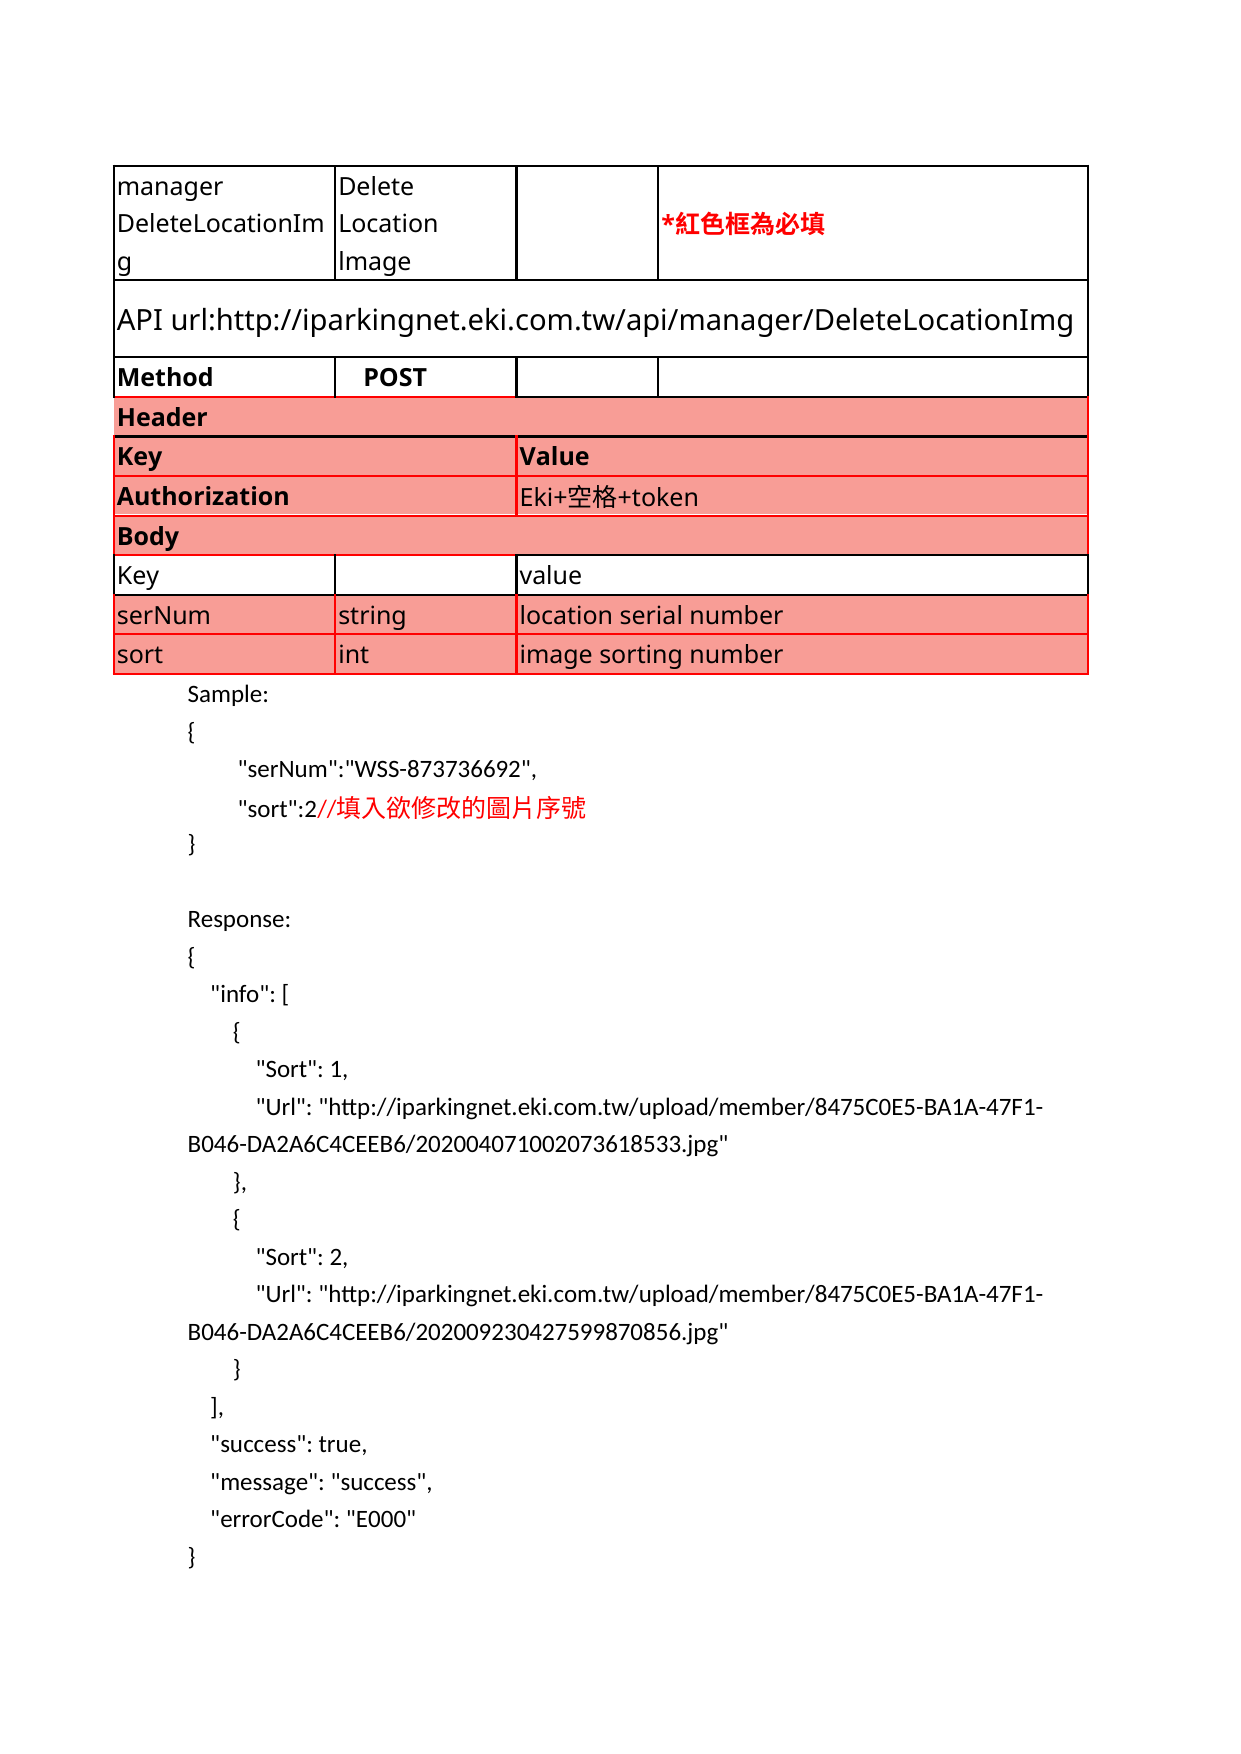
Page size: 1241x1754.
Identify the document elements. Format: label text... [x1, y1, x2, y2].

table_cell [516, 398, 658, 435]
table_cell Value [518, 438, 658, 475]
text "Url": "http://iparkingnet.eki.com.tw/upload/member/8475C0E5-BA1A-47F1-B046-DA2A6C4CEEB6/202004071002073618533.jpg" [187, 1087, 1053, 1162]
table_header Delete Location lmage [336, 167, 515, 279]
text { [187, 712, 1053, 750]
table_cell Eki+空格+token [518, 477, 1087, 514]
text ], [187, 1387, 1053, 1425]
text { [187, 1200, 1053, 1237]
text "success": true, [187, 1425, 1053, 1462]
table_cell image sorting number [518, 635, 1087, 673]
table_header [518, 167, 657, 279]
text "serNum":"WSS-873736692", [187, 750, 1053, 787]
table_cell Key [115, 438, 335, 475]
table_cell sort [115, 635, 334, 673]
text }, [187, 1162, 1053, 1200]
table_cell location serial number [518, 596, 1087, 633]
text { [187, 1012, 1053, 1050]
table_cell string [336, 596, 515, 633]
text "message": "success", [187, 1462, 1053, 1500]
text } [187, 825, 1053, 862]
text } [187, 1350, 1053, 1387]
text "sort":2//填入欲修改的圖片序號 [187, 787, 1053, 825]
table_header *紅色框為必填 [659, 167, 1087, 279]
table_cell [658, 517, 1087, 554]
table_cell int [336, 635, 515, 673]
table_cell Method [115, 358, 334, 396]
table_cell [518, 358, 657, 396]
table_cell POST [336, 358, 515, 396]
text "Sort": 1, [187, 1050, 1053, 1087]
table_cell [516, 517, 658, 554]
table_cell Header [114, 398, 516, 435]
text Sample: [187, 675, 1053, 712]
table_cell Body [115, 517, 516, 554]
text "info": [ [187, 975, 1053, 1012]
text { [187, 937, 1053, 975]
table_cell Key [115, 556, 334, 594]
table_cell value [518, 556, 658, 594]
text Response: [187, 900, 1053, 937]
table_cell Authorization [115, 477, 515, 514]
table_cell [658, 398, 1087, 435]
table_cell [336, 556, 515, 594]
table_header manager DeleteLocationImg [115, 167, 334, 279]
table_cell [658, 438, 1087, 475]
table_cell [335, 438, 515, 475]
table_cell [658, 556, 1087, 594]
table_cell serNum [115, 596, 334, 633]
table_cell API url:http://iparkingnet.eki.com.tw/api/manager/DeleteLocationImg [115, 281, 1087, 356]
text } [187, 1537, 1053, 1575]
table_cell [659, 358, 1087, 396]
text "Sort": 2, [187, 1237, 1053, 1275]
text "errorCode": "E000" [187, 1500, 1053, 1537]
text "Url": "http://iparkingnet.eki.com.tw/upload/member/8475C0E5-BA1A-47F1-B046-DA2A6C4CEEB6/202009230427599870856.jpg" [187, 1275, 1053, 1350]
